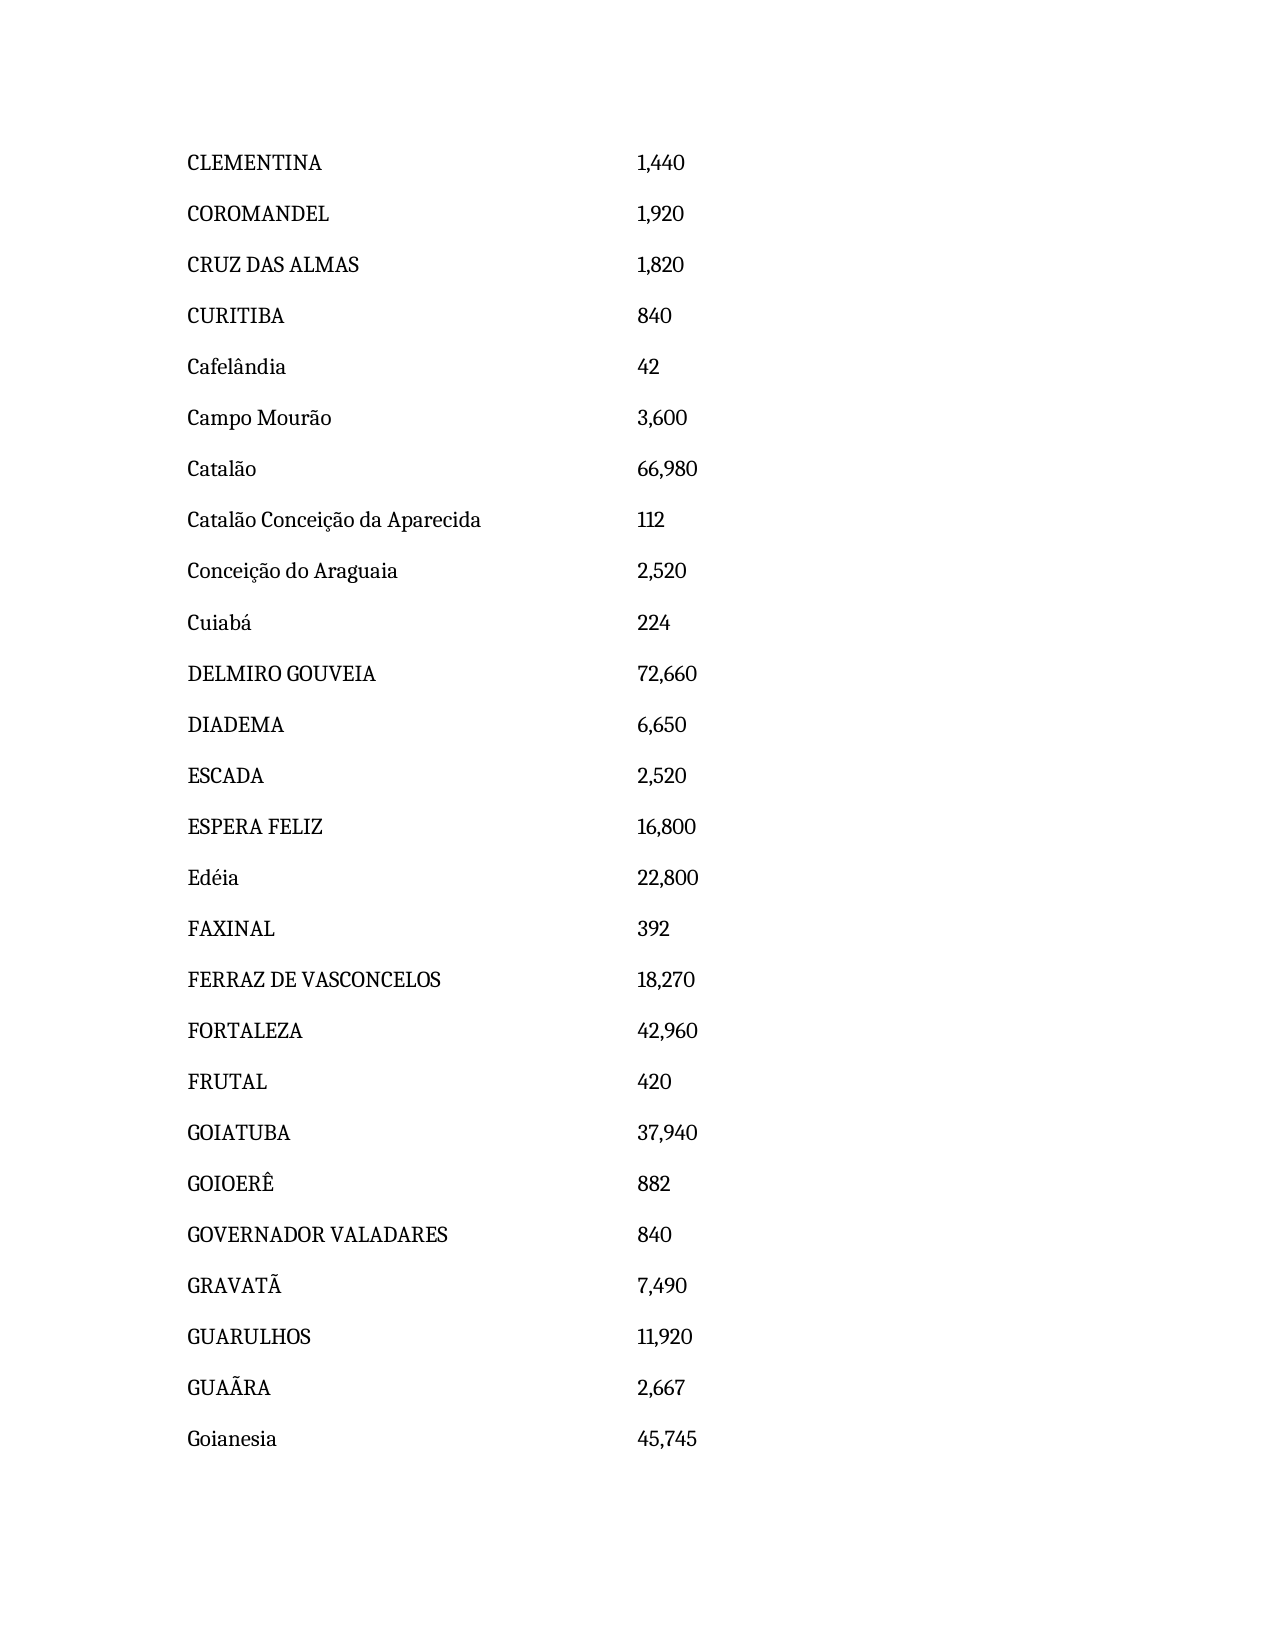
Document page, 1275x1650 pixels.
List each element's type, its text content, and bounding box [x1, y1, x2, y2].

table_cell DIADEMA [176, 711, 626, 762]
table_cell FORTALEZA [176, 1018, 626, 1069]
table_cell Goianesia [176, 1426, 626, 1477]
table_cell 2,667 [626, 1375, 1076, 1426]
table_cell ESCADA [176, 763, 626, 813]
table_cell CRUZ DAS ALMAS [176, 252, 626, 303]
table_cell ESPERA FELIZ [176, 814, 626, 864]
table_cell GRAVATÃ [176, 1273, 626, 1324]
table_cell 3,600 [626, 405, 1076, 456]
table_cell GOIATUBA [176, 1120, 626, 1171]
table_cell Conceição do Araguaia [176, 558, 626, 609]
table_cell 392 [626, 916, 1076, 967]
table_cell 11,920 [626, 1324, 1076, 1375]
table_cell 112 [626, 507, 1076, 558]
table_cell 37,940 [626, 1120, 1076, 1171]
table_cell 18,270 [626, 967, 1076, 1018]
table_cell 42 [626, 354, 1076, 405]
table_cell 42,960 [626, 1018, 1076, 1069]
table_cell FAXINAL [176, 916, 626, 967]
table_cell GOIOERÊ [176, 1171, 626, 1222]
table_cell CURITIBA [176, 303, 626, 354]
table_cell 45,745 [626, 1426, 1076, 1477]
table_cell 882 [626, 1171, 1076, 1222]
table_cell GUAÃRA [176, 1375, 626, 1426]
table_cell 224 [626, 609, 1076, 660]
table_cell DELMIRO GOUVEIA [176, 660, 626, 711]
table_cell CLEMENTINA [176, 150, 626, 201]
table_cell FERRAZ DE VASCONCELOS [176, 967, 626, 1018]
table_cell 2,520 [626, 558, 1076, 609]
table_cell 22,800 [626, 865, 1076, 916]
table_cell 1,920 [626, 201, 1076, 252]
table_cell COROMANDEL [176, 201, 626, 252]
table_cell Campo Mourão [176, 405, 626, 456]
table_cell Cafelândia [176, 354, 626, 405]
table_cell GOVERNADOR VALADARES [176, 1222, 626, 1273]
table_cell Catalão [176, 456, 626, 507]
table_cell Cuiabá [176, 609, 626, 660]
table_cell 6,650 [626, 711, 1076, 762]
table_cell 420 [626, 1069, 1076, 1120]
table_cell 66,980 [626, 456, 1076, 507]
table_cell 840 [626, 1222, 1076, 1273]
table_cell GUARULHOS [176, 1324, 626, 1375]
table_cell FRUTAL [176, 1069, 626, 1120]
table_cell 1,440 [626, 150, 1076, 201]
table_cell 7,490 [626, 1273, 1076, 1324]
table_cell 840 [626, 303, 1076, 354]
table_cell 72,660 [626, 660, 1076, 711]
table_cell 2,520 [626, 763, 1076, 813]
table_cell 1,820 [626, 252, 1076, 303]
table_cell Catalão Conceição da Aparecida [176, 507, 626, 558]
table_cell Edéia [176, 865, 626, 916]
table_cell 16,800 [626, 814, 1076, 864]
